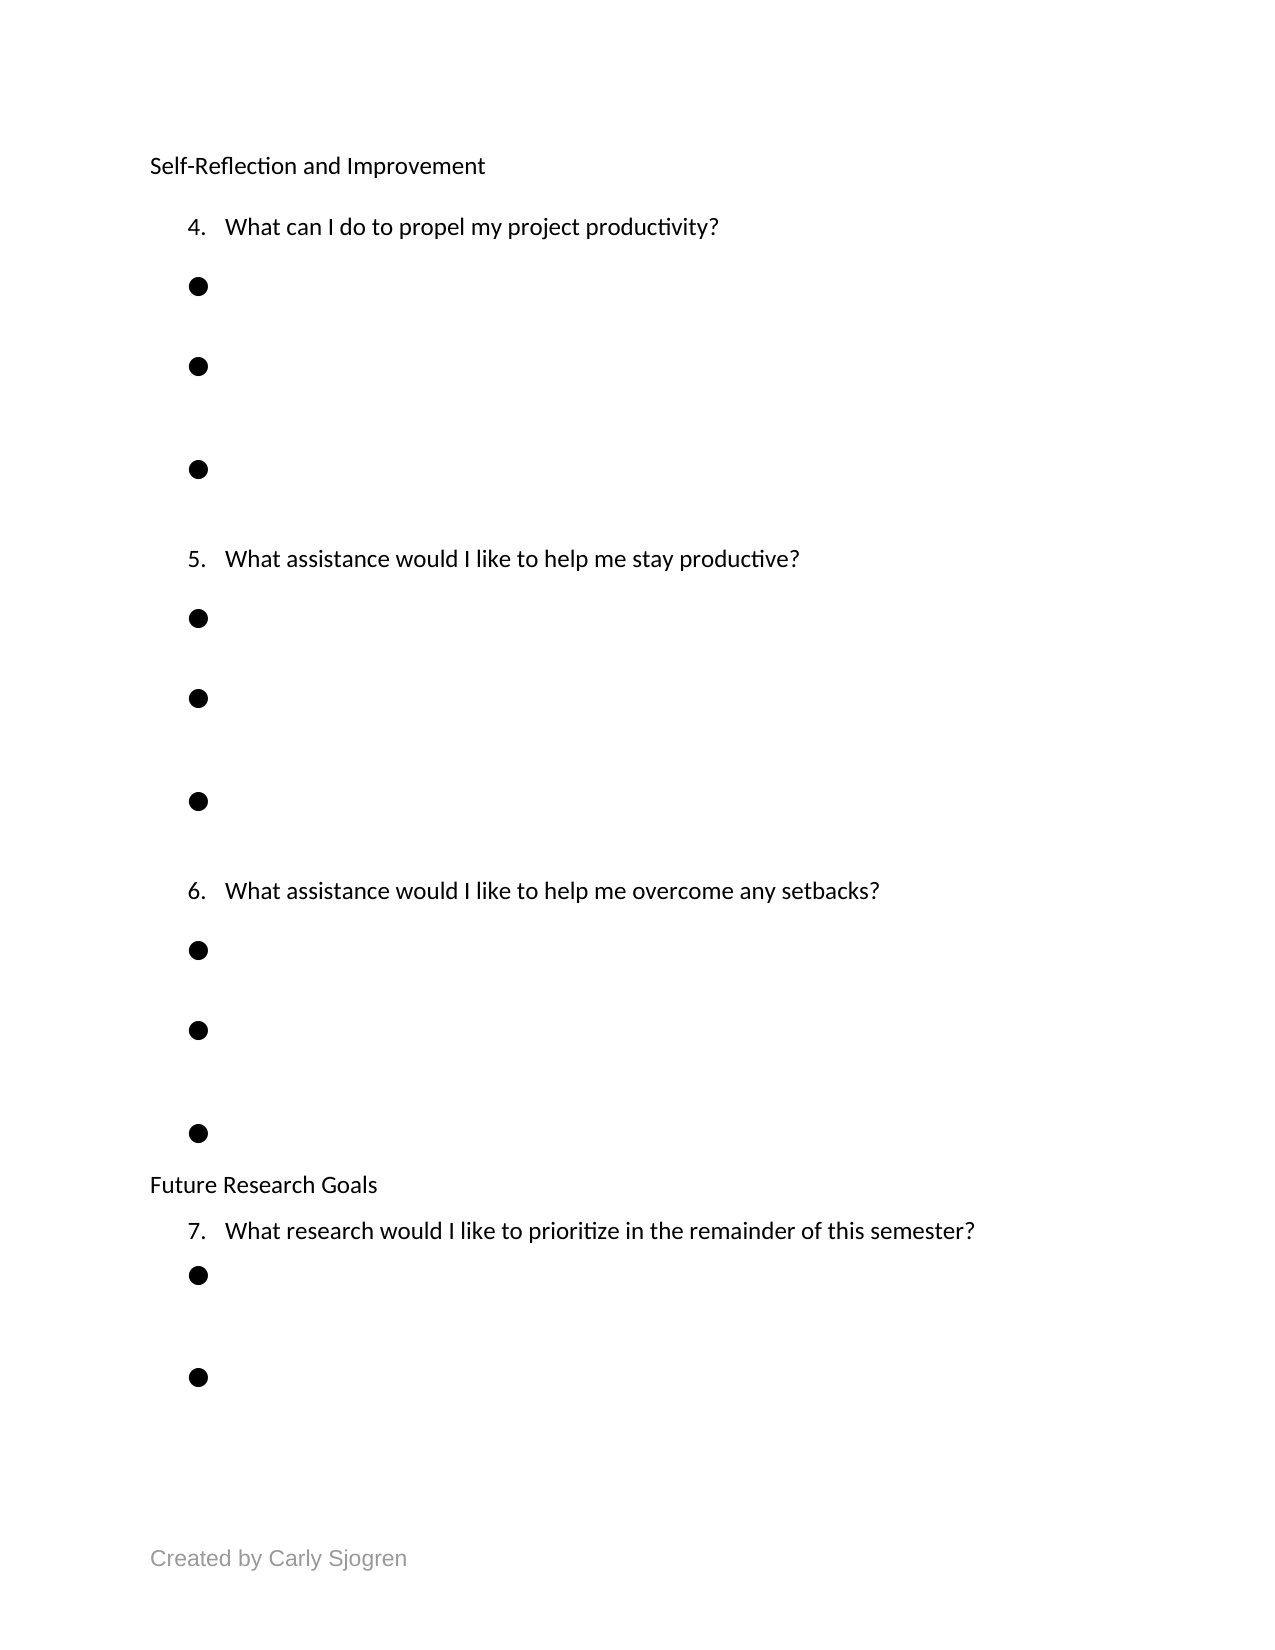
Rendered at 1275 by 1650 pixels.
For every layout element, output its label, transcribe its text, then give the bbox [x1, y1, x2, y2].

list What assistance would I like to help me overcome any setbacks? [187, 875, 1125, 906]
list What can I do to propel my project productivity? [187, 211, 1125, 242]
list What research would I like to prioritize in the remainder of this semester? [187, 1215, 1125, 1245]
list What assistance would I like to help me stay productive? [187, 543, 1125, 574]
text Future Research Goals [150, 1169, 1125, 1199]
text Self-Reflection and Improvement [150, 150, 1125, 181]
